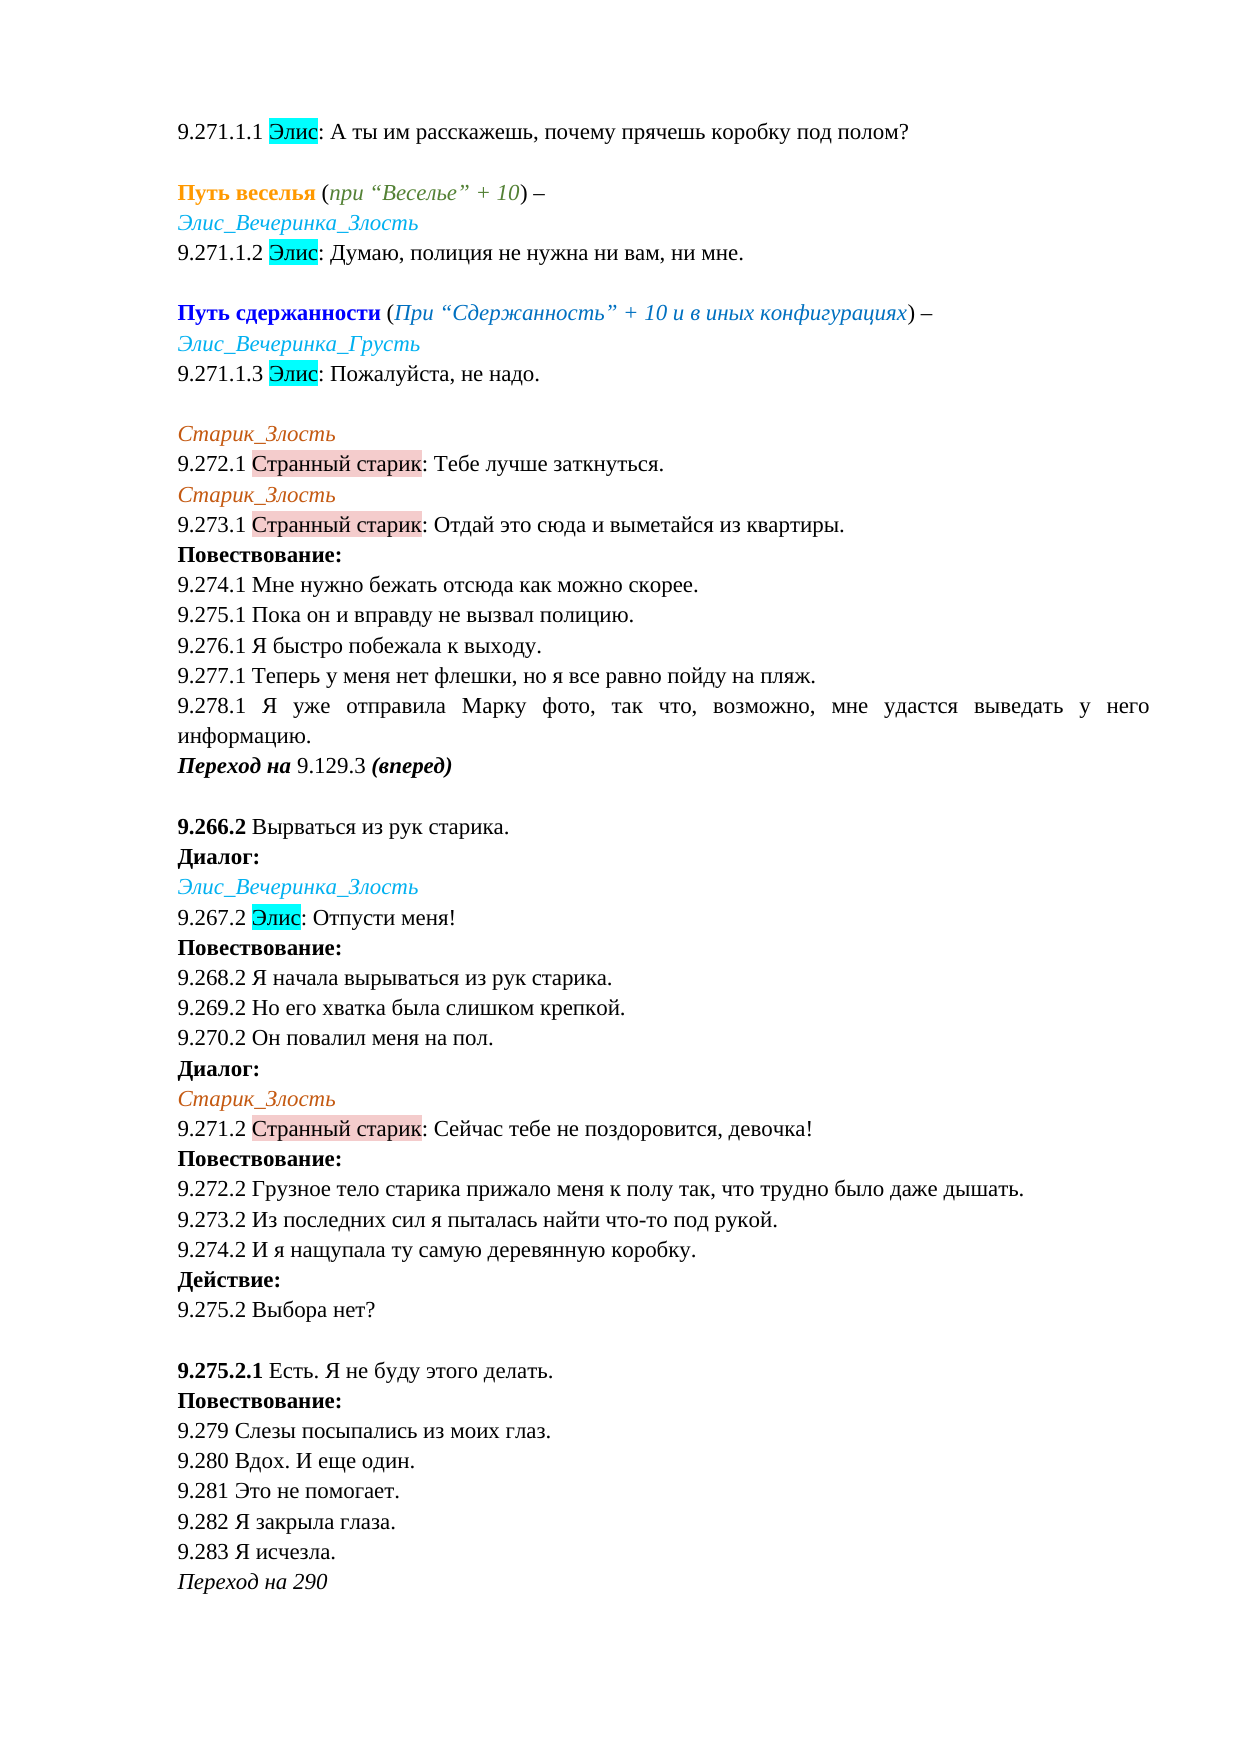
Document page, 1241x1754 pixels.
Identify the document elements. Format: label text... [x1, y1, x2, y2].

text 9.273.1 Странный старик: Отдай это сюда и выметайся из квартиры. [422, 511, 1152, 537]
text Элис_Вечеринка_Злость [177, 209, 1152, 235]
text Действие: [177, 1266, 1152, 1292]
text 9.271.1.2 Элис: Думаю, полиция не нужна ни вам, ни мне. [318, 239, 1152, 265]
text 9.270.2 Он повалил меня на пол. [177, 1024, 1152, 1051]
text 9.279 Слезы посыпались из моих глаз. [177, 1417, 1152, 1443]
text Повествование: [177, 934, 1152, 960]
text Старик_Злость [177, 420, 1152, 447]
text 9.275.2.1 Есть. Я не буду этого делать. [177, 1357, 1152, 1383]
text Элис_Вечеринка_Злость [177, 873, 1152, 900]
text 9.273.2 Из последних сил я пыталась найти что-то под рукой. [177, 1206, 1152, 1232]
text 9.266.2 Вырваться из рук старика. [177, 813, 1152, 839]
text 9.269.2 Но его хватка была слишком крепкой. [177, 994, 1152, 1021]
text 9.283 Я исчезла. [177, 1538, 1152, 1564]
text 9.272.2 Грузное тело старика прижало меня к полу так, что трудно было даже дышать. [177, 1175, 1152, 1202]
text Диалог: [177, 1054, 1152, 1081]
text 9.281 Это не помогает. [177, 1477, 1152, 1504]
text 9.278.1 Я уже отправила Марку фото, так что, возможно, мне удастся выведать у него информацию. [177, 692, 1152, 749]
text 9.280 Вдох. И еще один. [177, 1447, 1152, 1474]
text Повествование: [177, 541, 1152, 567]
text 9.274.1 Мне нужно бежать отсюда как можно скорее. [177, 571, 1152, 598]
text Переход на 290 [177, 1568, 1152, 1594]
text 9.274.2 И я нащупала ту самую деревянную коробку. [177, 1236, 1152, 1262]
text 9.271.1.3 Элис: Пожалуйста, не надо. [318, 360, 1152, 386]
text 9.271.2 Странный старик: Сейчас тебе не поздоровится, девочка! [422, 1115, 1152, 1141]
text 9.268.2 Я начала вырываться из рук старика. [177, 964, 1152, 990]
text 9.271.1.3 Элис: Пожалуйста, не надо. [177, 360, 269, 386]
text Диалог: [177, 843, 1152, 869]
text Путь сдержанности (При “Сдержанность” + 10 и в иных конфигурациях) – [177, 299, 1152, 326]
text 9.276.1 Я быстро побежала к выходу. [177, 632, 1152, 658]
text 9.272.1 Странный старик: Тебе лучше заткнуться. [422, 450, 1152, 477]
text Старик_Злость [177, 481, 1152, 507]
text Элис_Вечеринка_Грусть [177, 329, 1152, 356]
text 9.267.2 Элис: Отпусти меня! [177, 903, 1152, 930]
text Повествование: [177, 1387, 1152, 1413]
text 9.275.1 Пока он и вправду не вызвал полицию. [177, 601, 1152, 628]
text Повествование: [177, 1145, 1152, 1172]
text 9.277.1 Теперь у меня нет флешки, но я все равно пойду на пляж. [177, 662, 1152, 688]
text Путь веселья (при “Веселье” + 10) – [177, 178, 1152, 205]
text 9.282 Я закрыла глаза. [177, 1508, 1152, 1534]
text 9.271.1.1 Элис: А ты им расскажешь, почему прячешь коробку под полом? [318, 118, 1152, 144]
text Переход на 9.129.3 (вперед) [177, 752, 1152, 779]
text Старик_Злость [177, 1085, 1152, 1111]
text 9.275.2 Выбора нет? [177, 1296, 1152, 1323]
